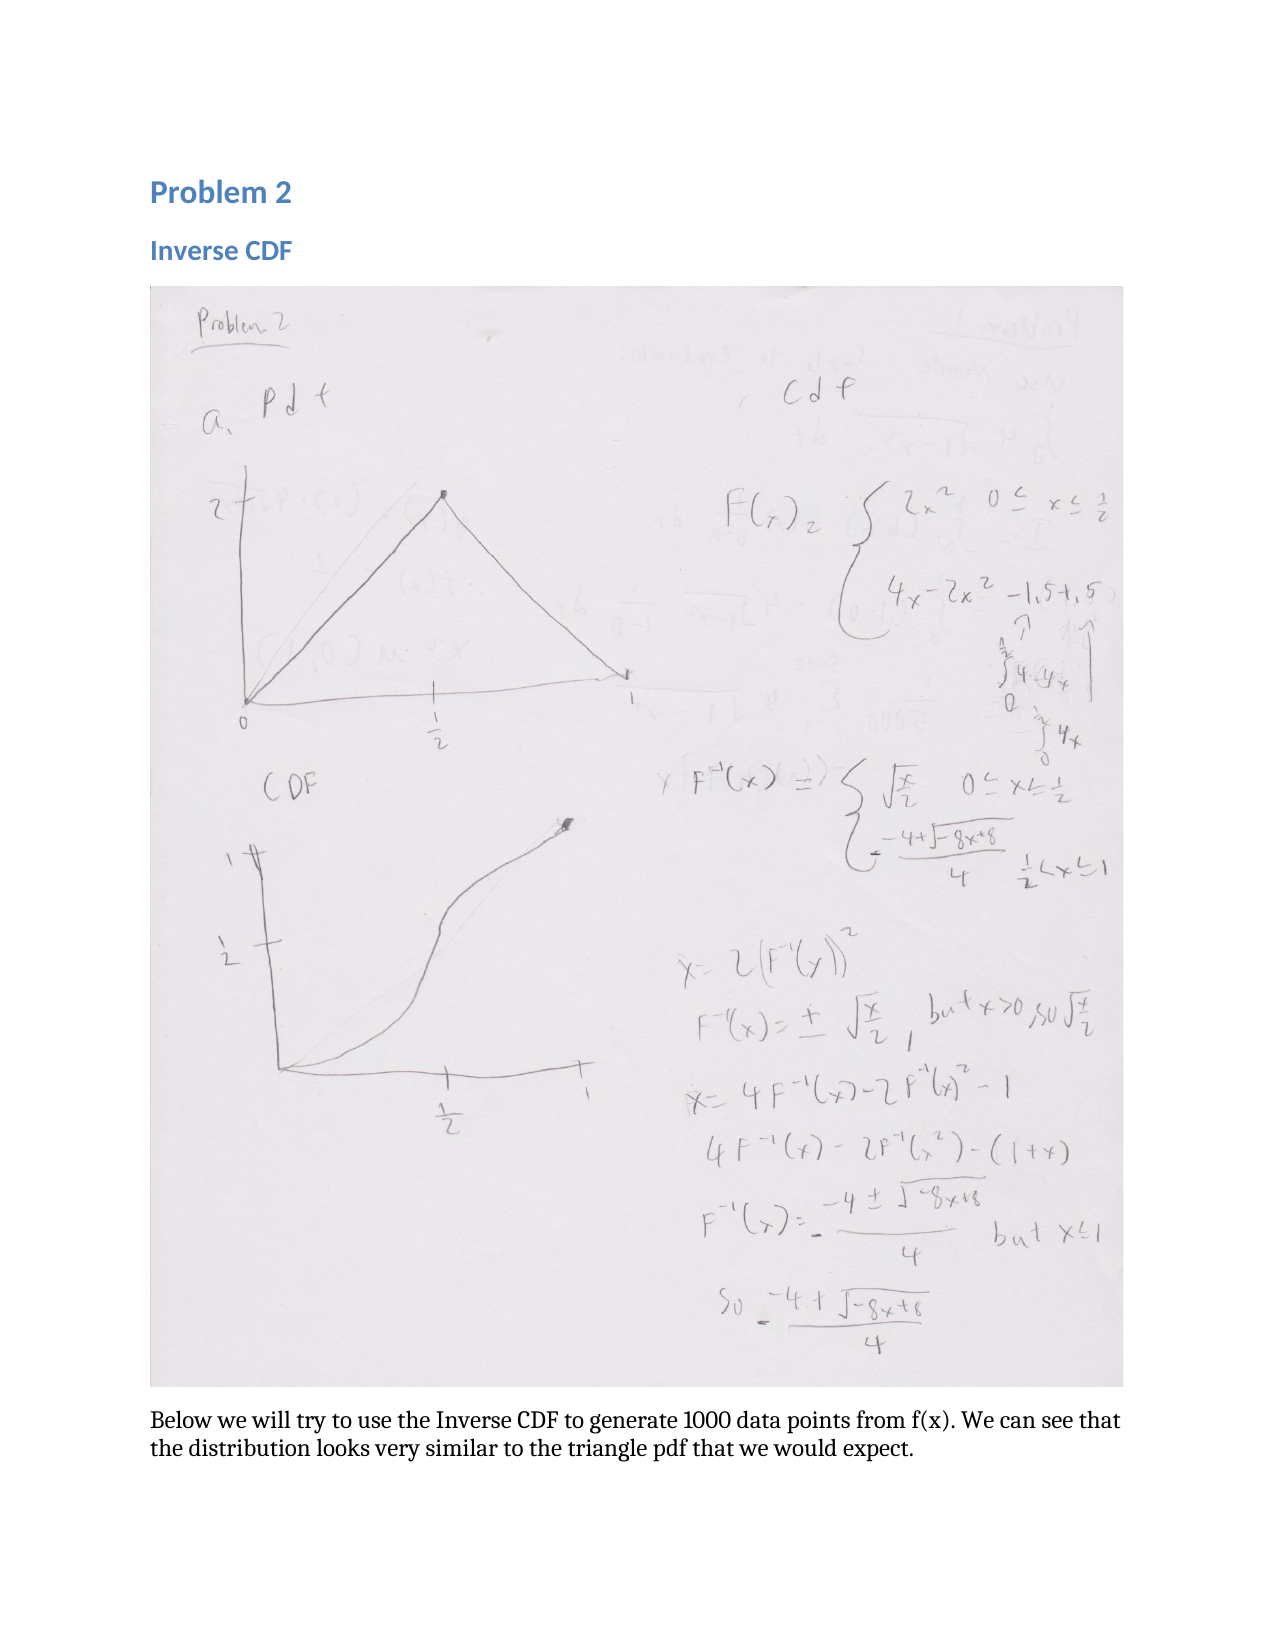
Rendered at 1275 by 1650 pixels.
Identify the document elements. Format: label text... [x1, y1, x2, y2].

picture [150, 286, 1124, 1387]
subtitle Problem 2 [150, 171, 1125, 212]
text Below we will try to use the Inverse CDF to generate 1000 data points from f(x). We can see that the distribution looks very similar to the triangle pdf that we would expect. [150, 1406, 1125, 1463]
subtitle Inverse CDF [150, 232, 1125, 268]
